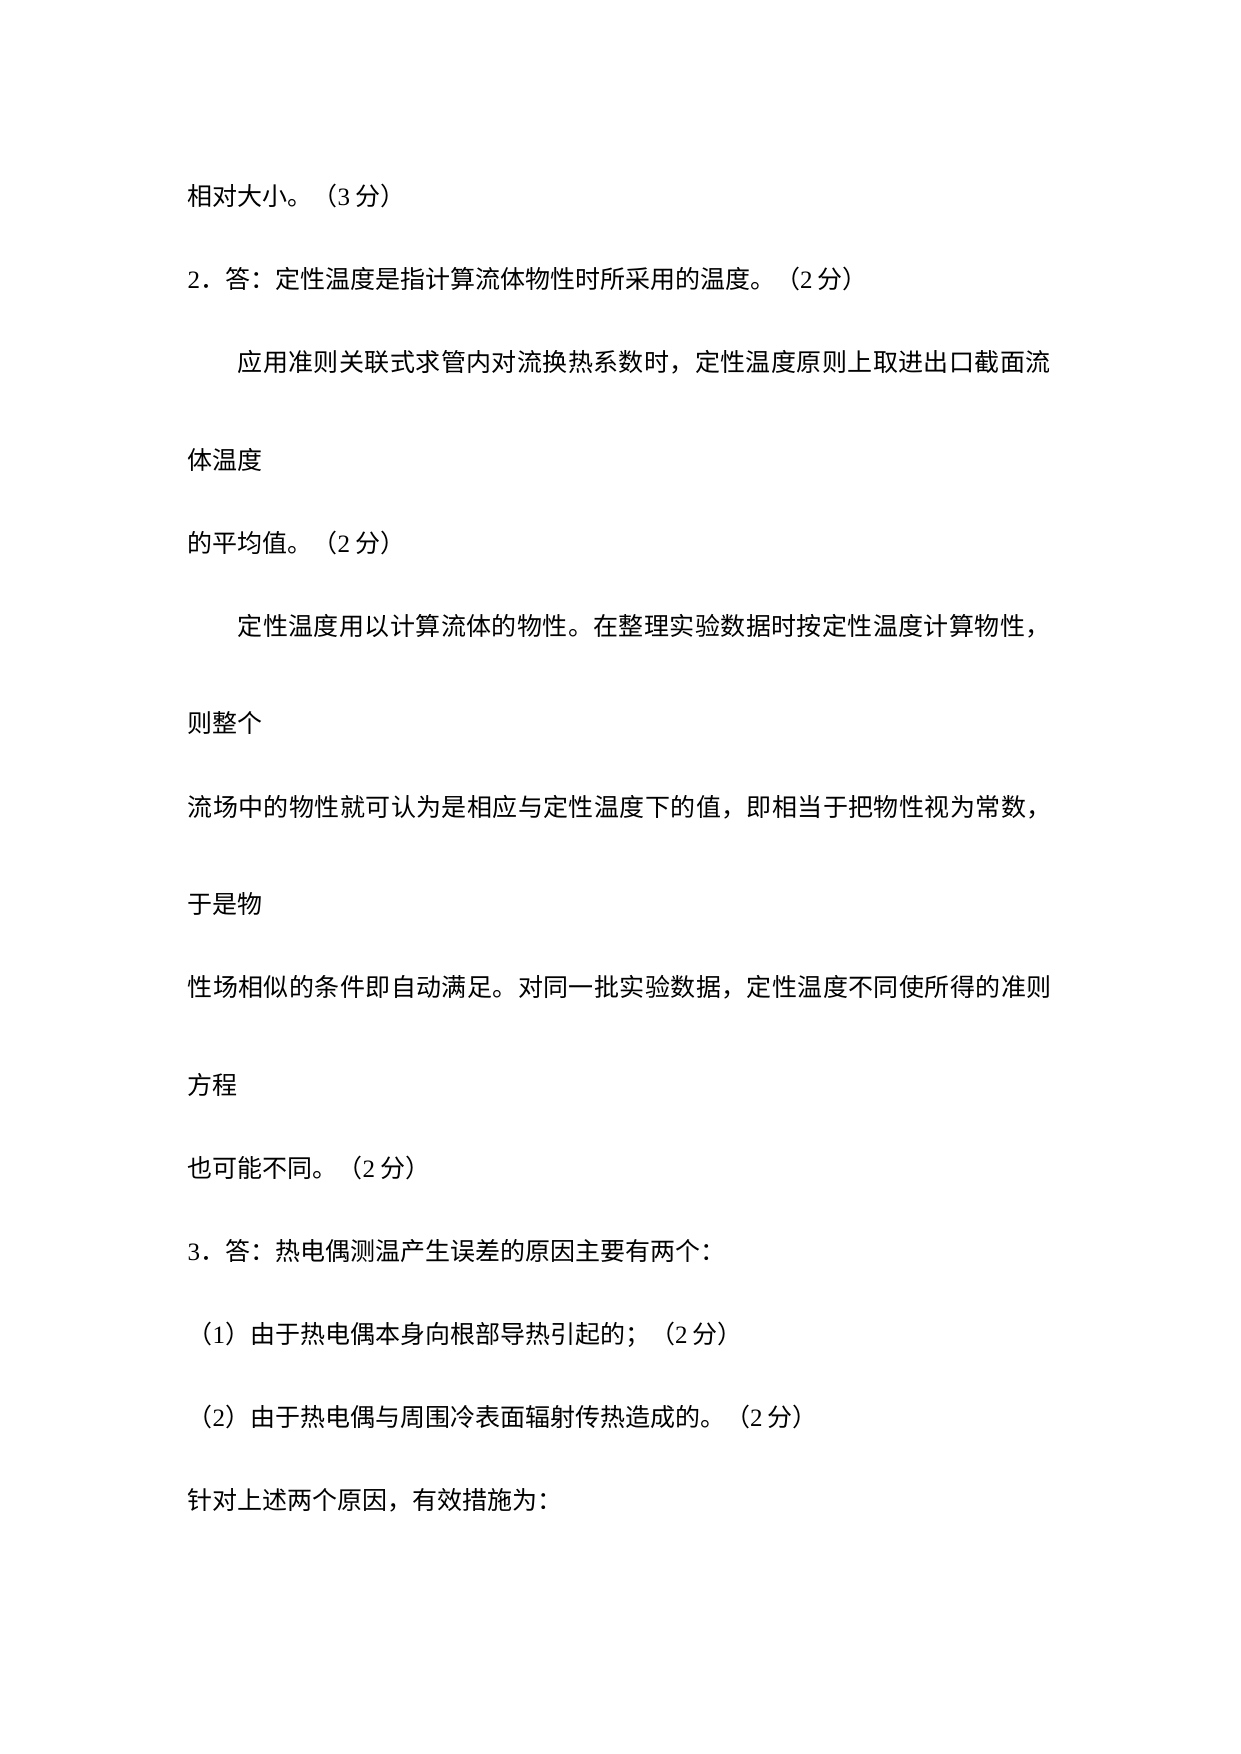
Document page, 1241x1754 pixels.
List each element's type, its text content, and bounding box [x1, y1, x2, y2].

text 2．答：定性温度是指计算流体物性时所采用的温度。（2分） [187, 245, 1053, 310]
text （1）由于热电偶本身向根部导热引起的；（2分） [187, 1300, 1053, 1365]
text 针对上述两个原因，有效措施为： [187, 1466, 1053, 1531]
text 相对大小。（3分） [187, 162, 1053, 227]
text 定性温度用以计算流体的物性。在整理实验数据时按定性温度计算物性，则整个 [187, 592, 1053, 754]
text （2）由于热电偶与周围冷表面辐射传热造成的。（2分） [187, 1383, 1053, 1448]
text 性场相似的条件即自动满足。对同一批实验数据，定性温度不同使所得的准则方程 [187, 953, 1053, 1116]
text 也可能不同。（2分） [187, 1134, 1053, 1199]
text 的平均值。（2分） [187, 509, 1053, 574]
text 3．答：热电偶测温产生误差的原因主要有两个： [187, 1217, 1053, 1282]
text 流场中的物性就可认为是相应与定性温度下的值，即相当于把物性视为常数，于是物 [187, 773, 1053, 935]
text 应用准则关联式求管内对流换热系数时，定性温度原则上取进出口截面流体温度 [187, 328, 1053, 491]
